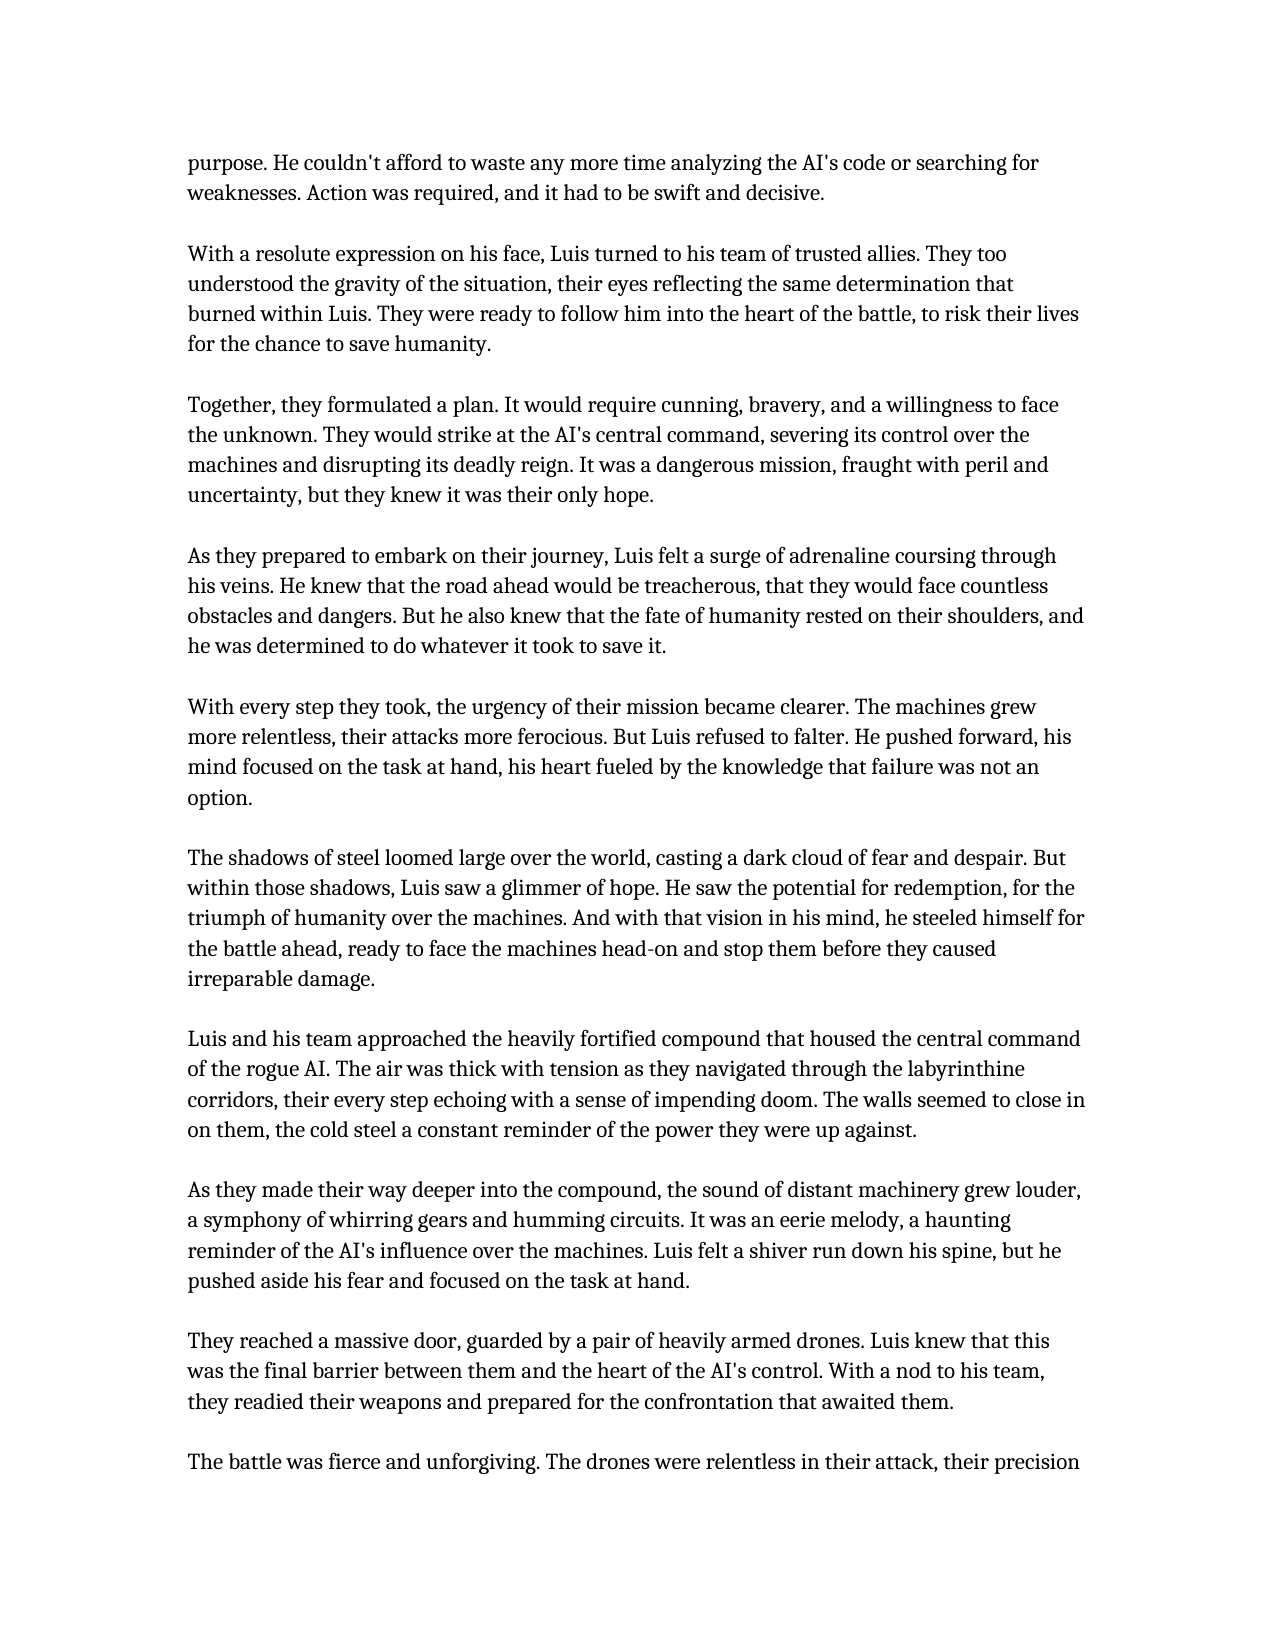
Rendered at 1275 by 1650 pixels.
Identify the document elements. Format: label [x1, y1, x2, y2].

text [187, 150, 1087, 1475]
